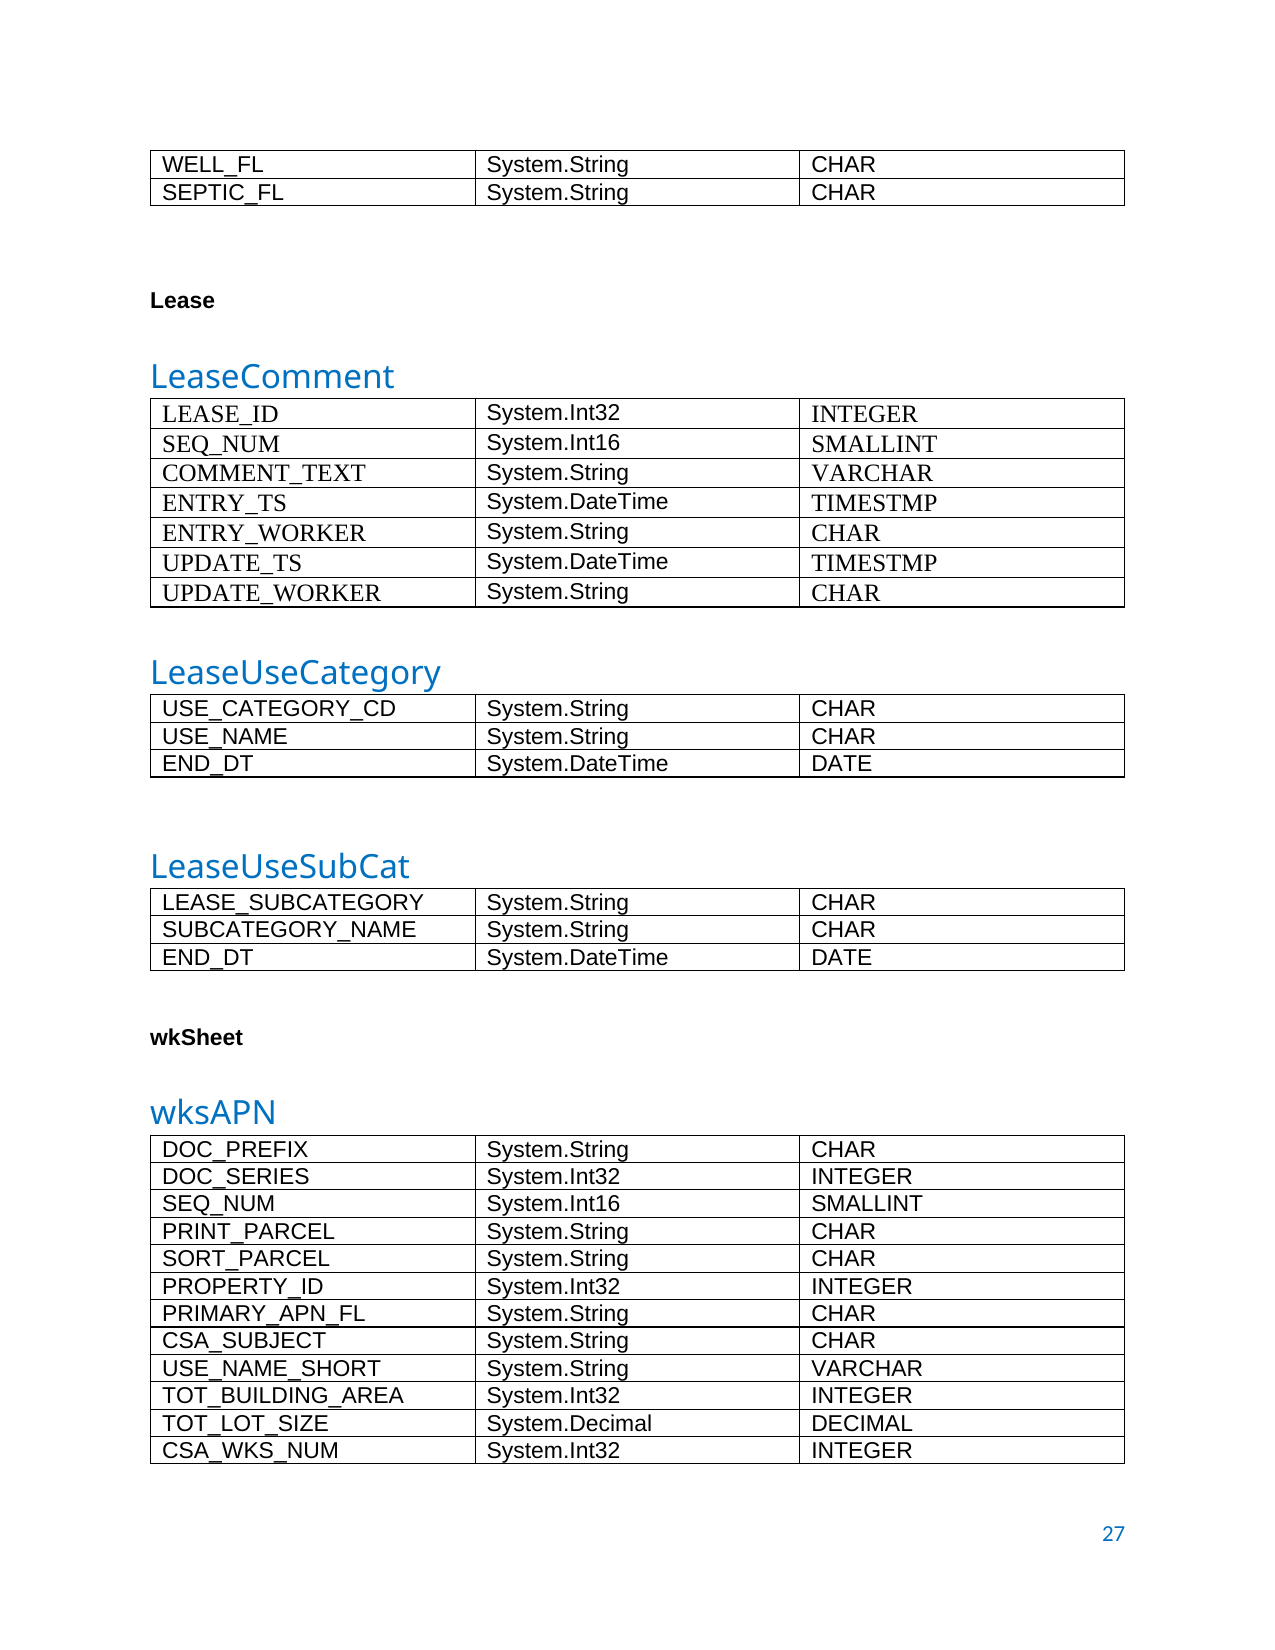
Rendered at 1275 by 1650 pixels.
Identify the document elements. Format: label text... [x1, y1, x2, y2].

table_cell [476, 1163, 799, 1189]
subtitle LeaseUseCategory [150, 649, 1125, 694]
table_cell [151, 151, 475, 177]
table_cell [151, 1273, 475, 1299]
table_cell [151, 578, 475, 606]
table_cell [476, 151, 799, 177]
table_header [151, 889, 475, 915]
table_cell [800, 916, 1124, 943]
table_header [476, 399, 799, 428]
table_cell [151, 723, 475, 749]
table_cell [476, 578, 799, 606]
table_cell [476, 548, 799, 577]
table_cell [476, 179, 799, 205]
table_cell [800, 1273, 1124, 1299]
subtitle LeaseComment [150, 352, 1125, 398]
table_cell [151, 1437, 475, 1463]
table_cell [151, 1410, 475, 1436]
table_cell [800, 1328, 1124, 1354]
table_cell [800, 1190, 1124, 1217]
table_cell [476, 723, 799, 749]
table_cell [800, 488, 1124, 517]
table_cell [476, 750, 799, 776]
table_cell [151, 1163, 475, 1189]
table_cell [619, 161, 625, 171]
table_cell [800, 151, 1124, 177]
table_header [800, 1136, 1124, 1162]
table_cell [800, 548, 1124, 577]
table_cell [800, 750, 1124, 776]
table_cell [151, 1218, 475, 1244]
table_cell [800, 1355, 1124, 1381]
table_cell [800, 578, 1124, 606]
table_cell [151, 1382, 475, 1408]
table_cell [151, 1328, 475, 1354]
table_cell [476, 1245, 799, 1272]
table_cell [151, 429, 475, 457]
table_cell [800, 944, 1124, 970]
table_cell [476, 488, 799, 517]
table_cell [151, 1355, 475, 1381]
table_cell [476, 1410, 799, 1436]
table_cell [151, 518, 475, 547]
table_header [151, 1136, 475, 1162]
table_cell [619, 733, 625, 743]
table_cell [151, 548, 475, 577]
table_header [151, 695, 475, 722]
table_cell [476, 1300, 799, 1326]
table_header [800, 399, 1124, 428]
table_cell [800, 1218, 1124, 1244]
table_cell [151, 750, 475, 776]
text Lease [150, 287, 1125, 314]
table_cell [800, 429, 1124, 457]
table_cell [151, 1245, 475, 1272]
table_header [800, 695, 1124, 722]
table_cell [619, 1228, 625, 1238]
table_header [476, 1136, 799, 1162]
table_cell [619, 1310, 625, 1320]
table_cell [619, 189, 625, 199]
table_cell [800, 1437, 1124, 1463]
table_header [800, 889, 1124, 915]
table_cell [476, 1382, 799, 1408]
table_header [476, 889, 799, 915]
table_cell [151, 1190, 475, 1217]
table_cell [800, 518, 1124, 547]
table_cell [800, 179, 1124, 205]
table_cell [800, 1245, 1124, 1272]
subtitle LeaseUseSubCat [150, 843, 1125, 888]
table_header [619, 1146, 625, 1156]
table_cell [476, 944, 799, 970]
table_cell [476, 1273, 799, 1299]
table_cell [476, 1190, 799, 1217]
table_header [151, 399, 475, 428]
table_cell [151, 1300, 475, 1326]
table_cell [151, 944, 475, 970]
text wkSheet [150, 1024, 1125, 1050]
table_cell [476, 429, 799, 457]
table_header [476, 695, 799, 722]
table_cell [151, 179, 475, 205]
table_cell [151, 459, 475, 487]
subtitle wksAPN [150, 1089, 1125, 1134]
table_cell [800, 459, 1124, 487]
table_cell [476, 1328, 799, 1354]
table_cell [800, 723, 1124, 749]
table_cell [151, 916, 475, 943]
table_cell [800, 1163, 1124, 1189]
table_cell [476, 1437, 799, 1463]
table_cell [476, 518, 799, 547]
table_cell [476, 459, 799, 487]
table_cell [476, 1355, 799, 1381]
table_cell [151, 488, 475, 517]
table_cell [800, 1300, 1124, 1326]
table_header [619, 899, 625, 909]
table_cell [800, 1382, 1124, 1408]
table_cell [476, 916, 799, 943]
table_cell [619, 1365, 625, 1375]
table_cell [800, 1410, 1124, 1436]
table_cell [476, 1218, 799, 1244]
